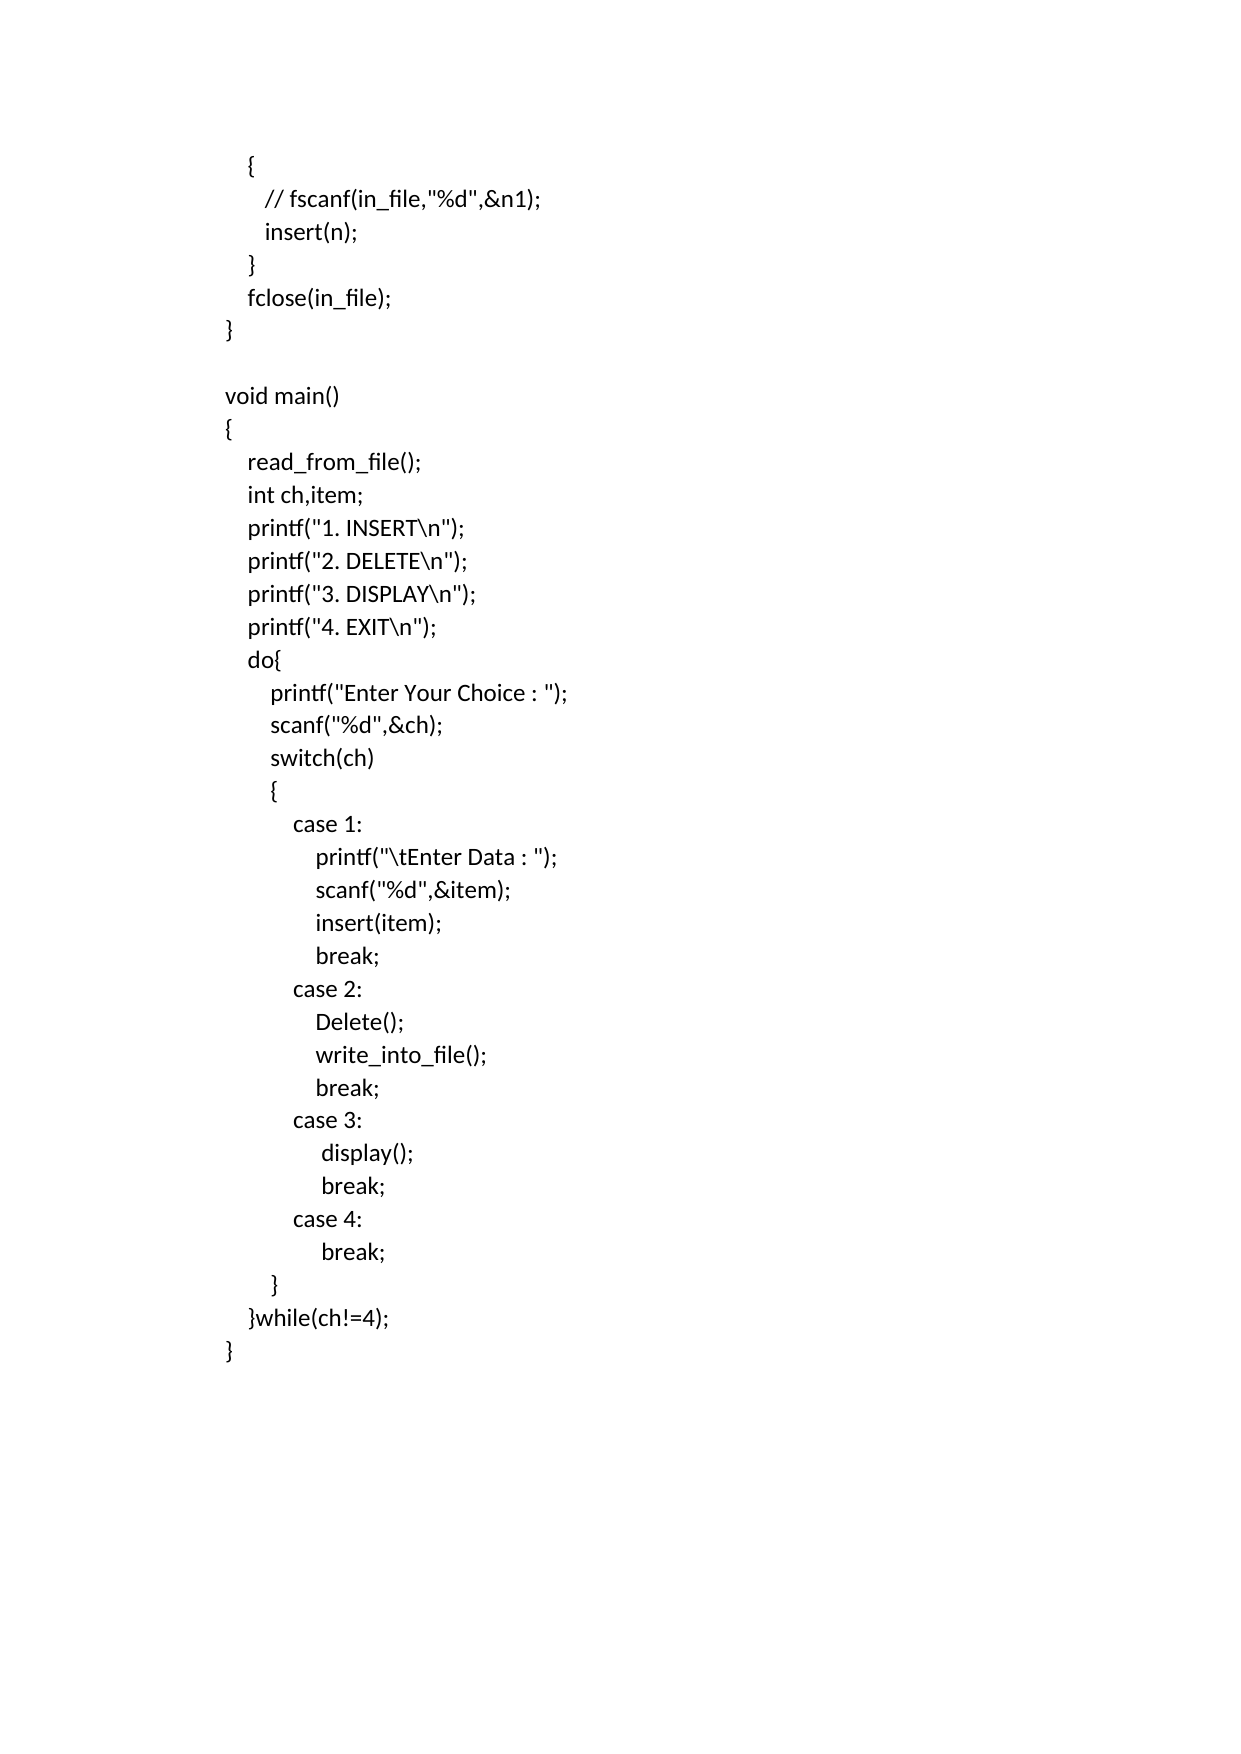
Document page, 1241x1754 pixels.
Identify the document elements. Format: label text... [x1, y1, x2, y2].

list int ch,item; [225, 479, 1090, 510]
list break; [225, 1072, 1090, 1102]
list case 2: [225, 973, 1090, 1003]
list read_from_file(); [225, 446, 1090, 477]
list printf("2. DELETE\n"); [225, 545, 1090, 576]
list { [225, 150, 1090, 181]
list display(); [225, 1137, 1090, 1168]
list insert(item); [225, 907, 1090, 938]
list { [225, 775, 1090, 806]
list do{ [225, 644, 1090, 674]
list write_into_file(); [225, 1039, 1090, 1069]
list break; [225, 940, 1090, 971]
list printf("Enter Your Choice : "); [225, 677, 1090, 707]
list Delete(); [225, 1006, 1090, 1036]
list case 4: [225, 1203, 1090, 1234]
list }while(ch!=4); [225, 1302, 1090, 1333]
list scanf("%d",&ch); [225, 709, 1090, 740]
list } [225, 314, 1090, 345]
list } [225, 249, 1090, 279]
list // fscanf(in_file,"%d",&n1); [225, 183, 1090, 213]
list { [225, 413, 1090, 444]
list scanf("%d",&item); [225, 874, 1090, 905]
list printf("1. INSERT\n"); [225, 512, 1090, 543]
list } [225, 1269, 1090, 1300]
list void main() [225, 380, 1090, 411]
list case 1: [225, 808, 1090, 839]
list printf("4. EXIT\n"); [225, 611, 1090, 641]
list } [225, 1335, 1090, 1366]
list break; [225, 1170, 1090, 1201]
list printf("\tEnter Data : "); [225, 841, 1090, 872]
list insert(n); [225, 216, 1090, 246]
list break; [225, 1236, 1090, 1267]
list fclose(in_file); [225, 282, 1090, 312]
list switch(ch) [225, 742, 1090, 773]
list case 3: [225, 1104, 1090, 1135]
list printf("3. DISPLAY\n"); [225, 578, 1090, 608]
